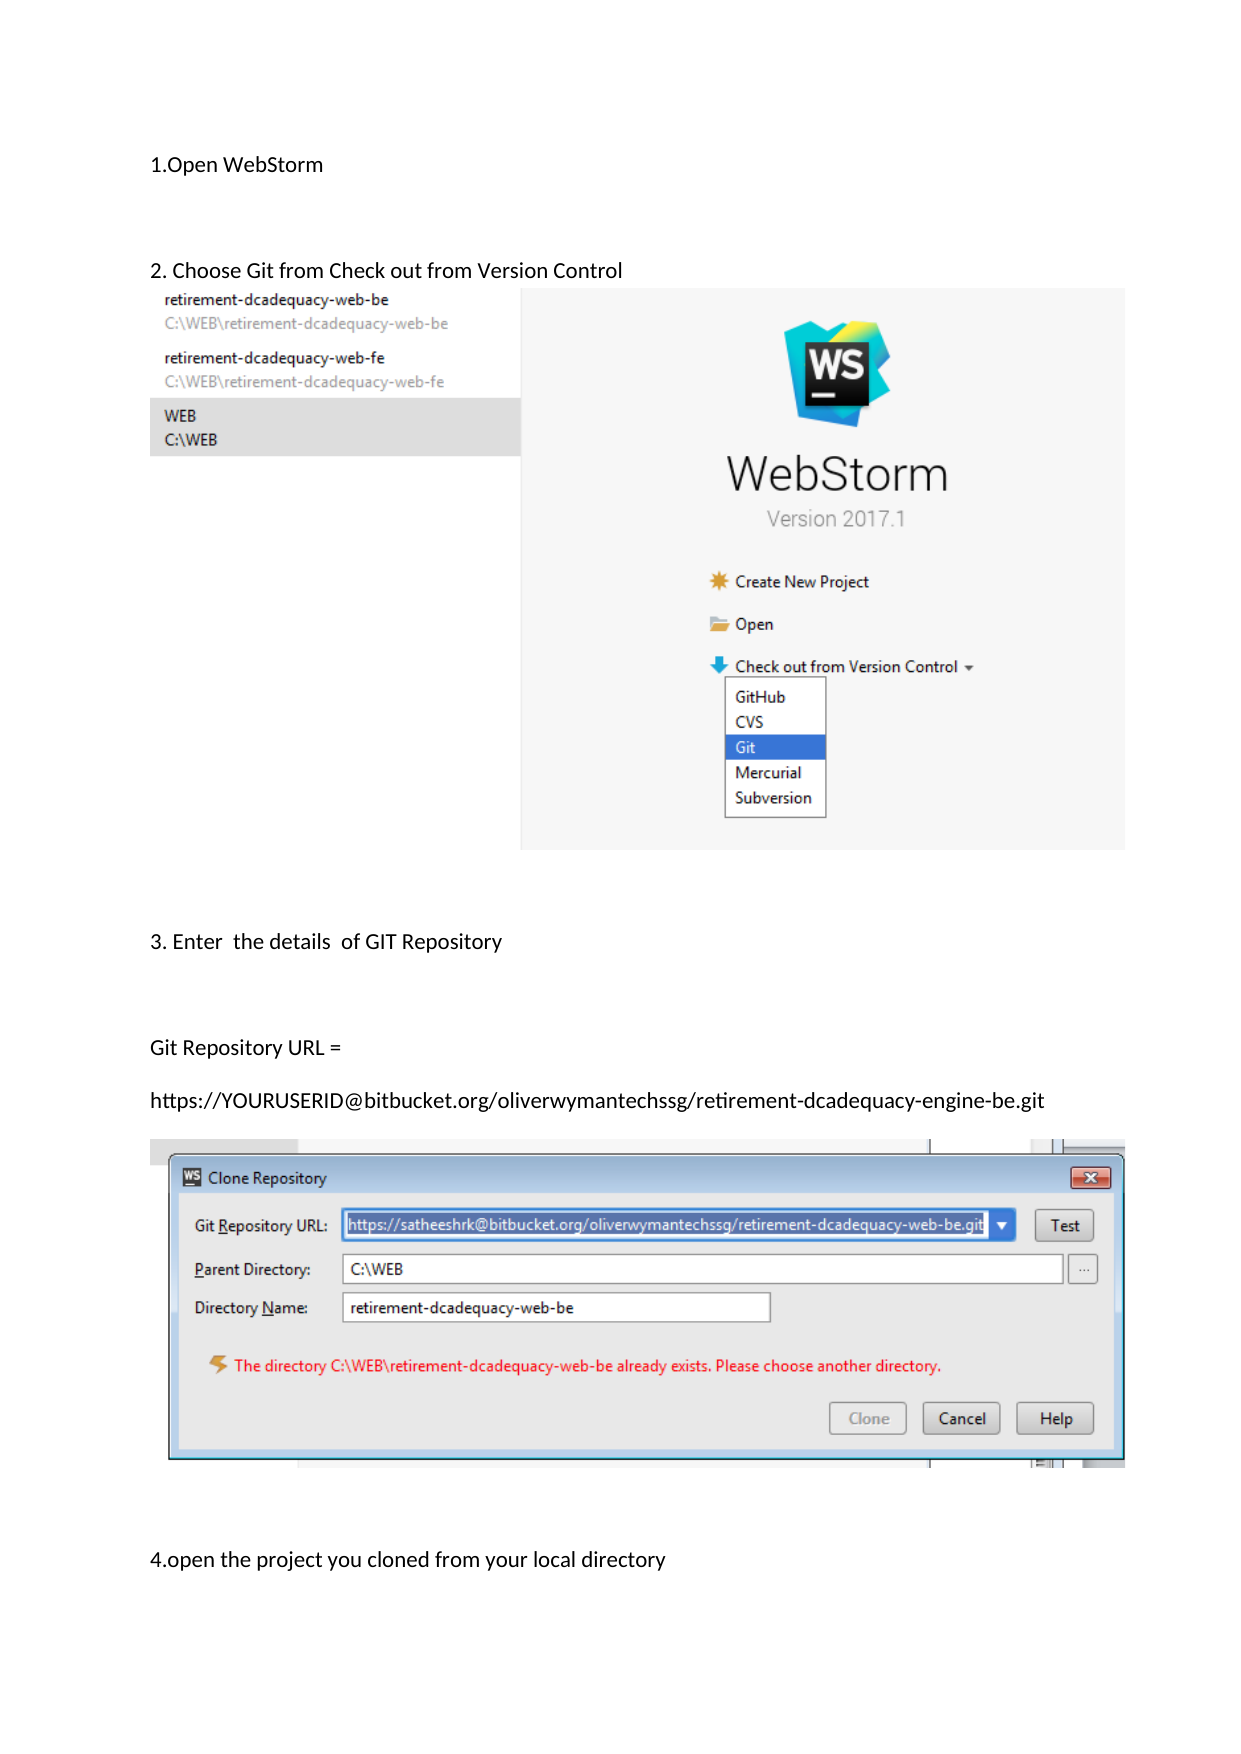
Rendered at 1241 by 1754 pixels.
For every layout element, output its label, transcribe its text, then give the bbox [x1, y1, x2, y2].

text 3. Enter the details of GIT Repository [150, 927, 1090, 955]
text 2. Choose Git from Check out from Version Control [150, 256, 1090, 288]
picture [150, 1139, 1125, 1468]
text 1.Open WebStorm [150, 150, 1090, 178]
text https://YOURUSERID@bitbucket.org/oliverwymantechssg/retirement-dcadequacy-engine-be.git [150, 1086, 1090, 1114]
text 4.open the project you cloned from your local directory [150, 1545, 1090, 1573]
picture [150, 288, 1125, 850]
text Git Repository URL = [150, 1033, 1090, 1061]
